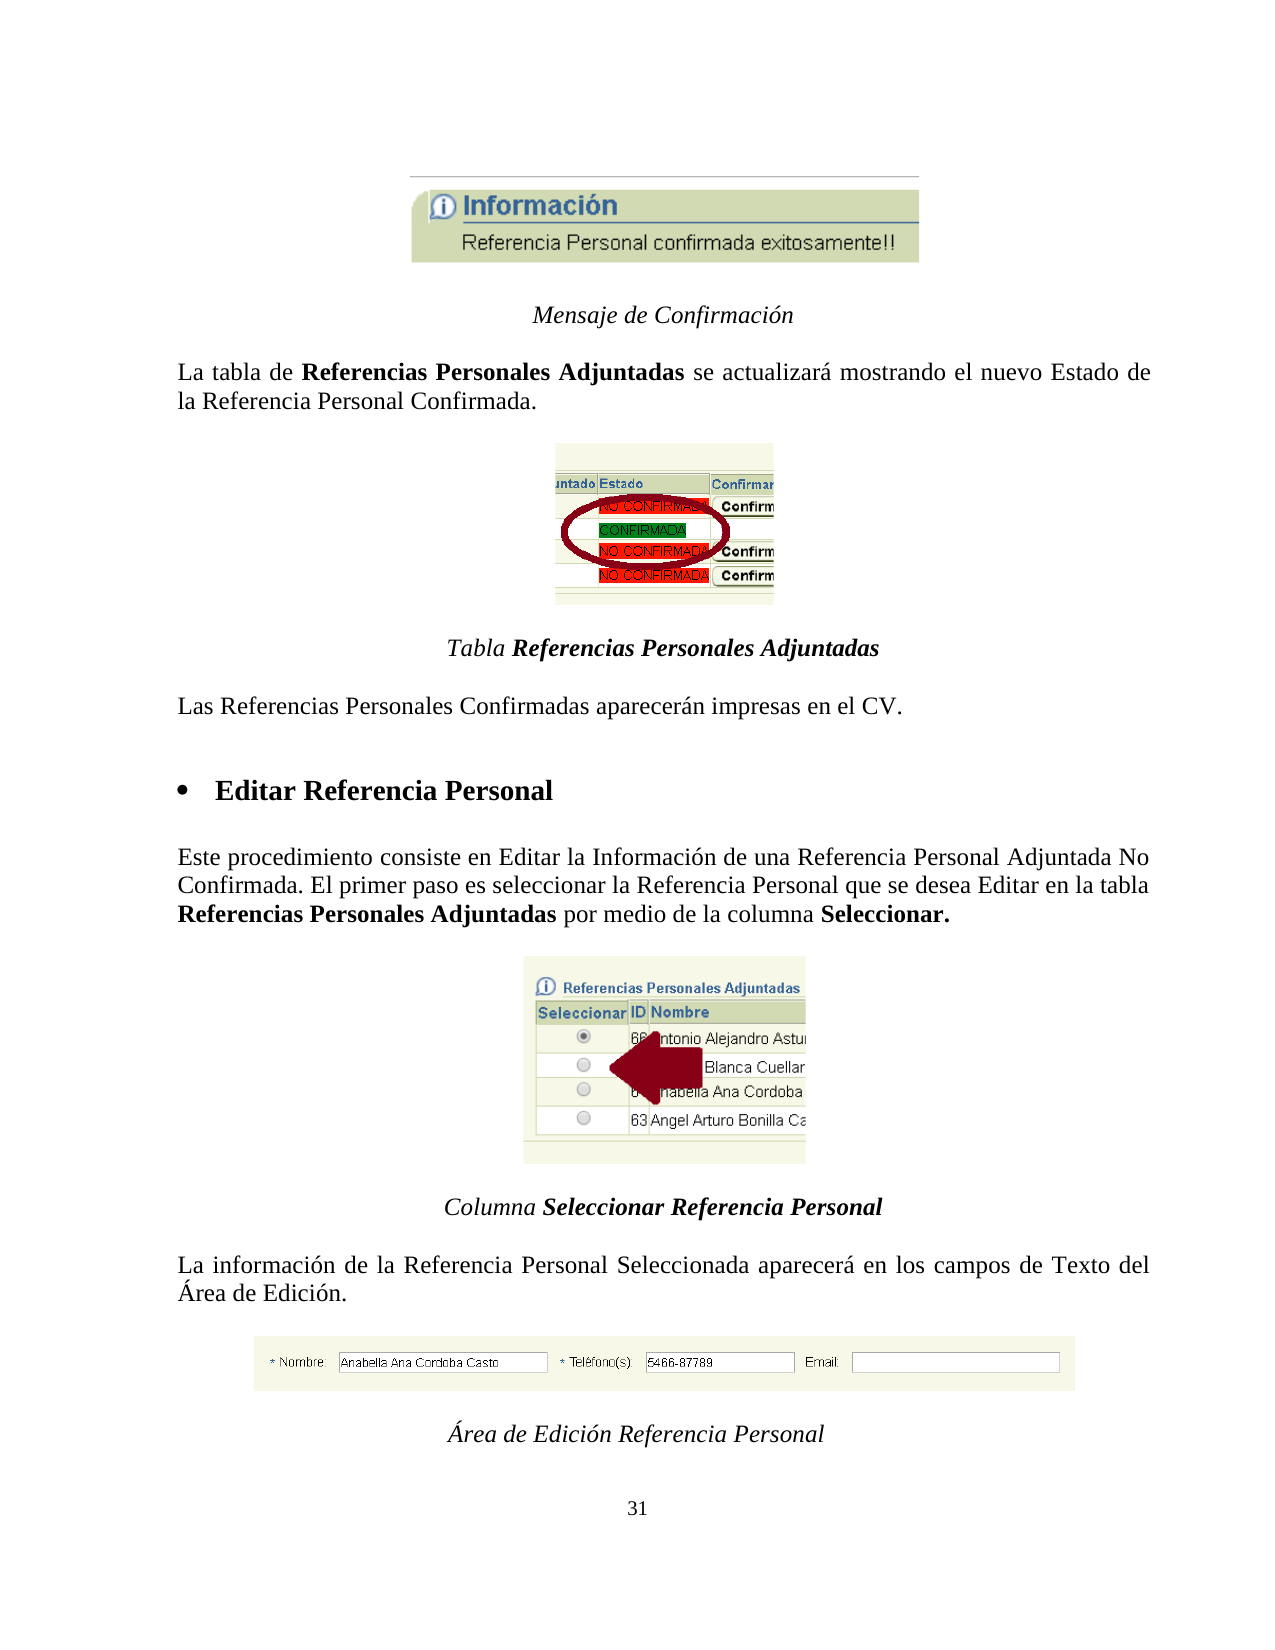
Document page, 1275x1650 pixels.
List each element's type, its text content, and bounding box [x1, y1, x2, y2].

text Área de Edición Referencia Personal [177, 1419, 1098, 1448]
text Las Referencias Personales Confirmadas aparecerán impresas en el CV. [177, 691, 1152, 719]
text La tabla de Referencias Personales Adjuntadas se actualizará mostrando el nuevo Estado de la Referencia Personal Confirmada. [177, 357, 1152, 415]
text Columna Seleccionar Referencia Personal [177, 1192, 1152, 1221]
picture [523, 956, 806, 1164]
picture [253, 1336, 1076, 1391]
text Mensaje de Confirmación [177, 300, 1152, 328]
picture [409, 176, 920, 271]
subtitle Editar Referencia Personal [177, 773, 1098, 807]
text La información de la Referencia Personal Seleccionada aparecerá en los campos de Texto del Área de Edición. [177, 1250, 1152, 1307]
text Tabla Referencias Personales Adjuntadas [177, 633, 1152, 662]
picture [555, 443, 774, 605]
text Este procedimiento consiste en Editar la Información de una Referencia Personal Adjuntada No Confirmada. El primer paso es seleccionar la Referencia Personal que se desea Editar en la tabla Referencias Personales Adjuntadas por medio de la columna Seleccionar. [177, 842, 1152, 928]
